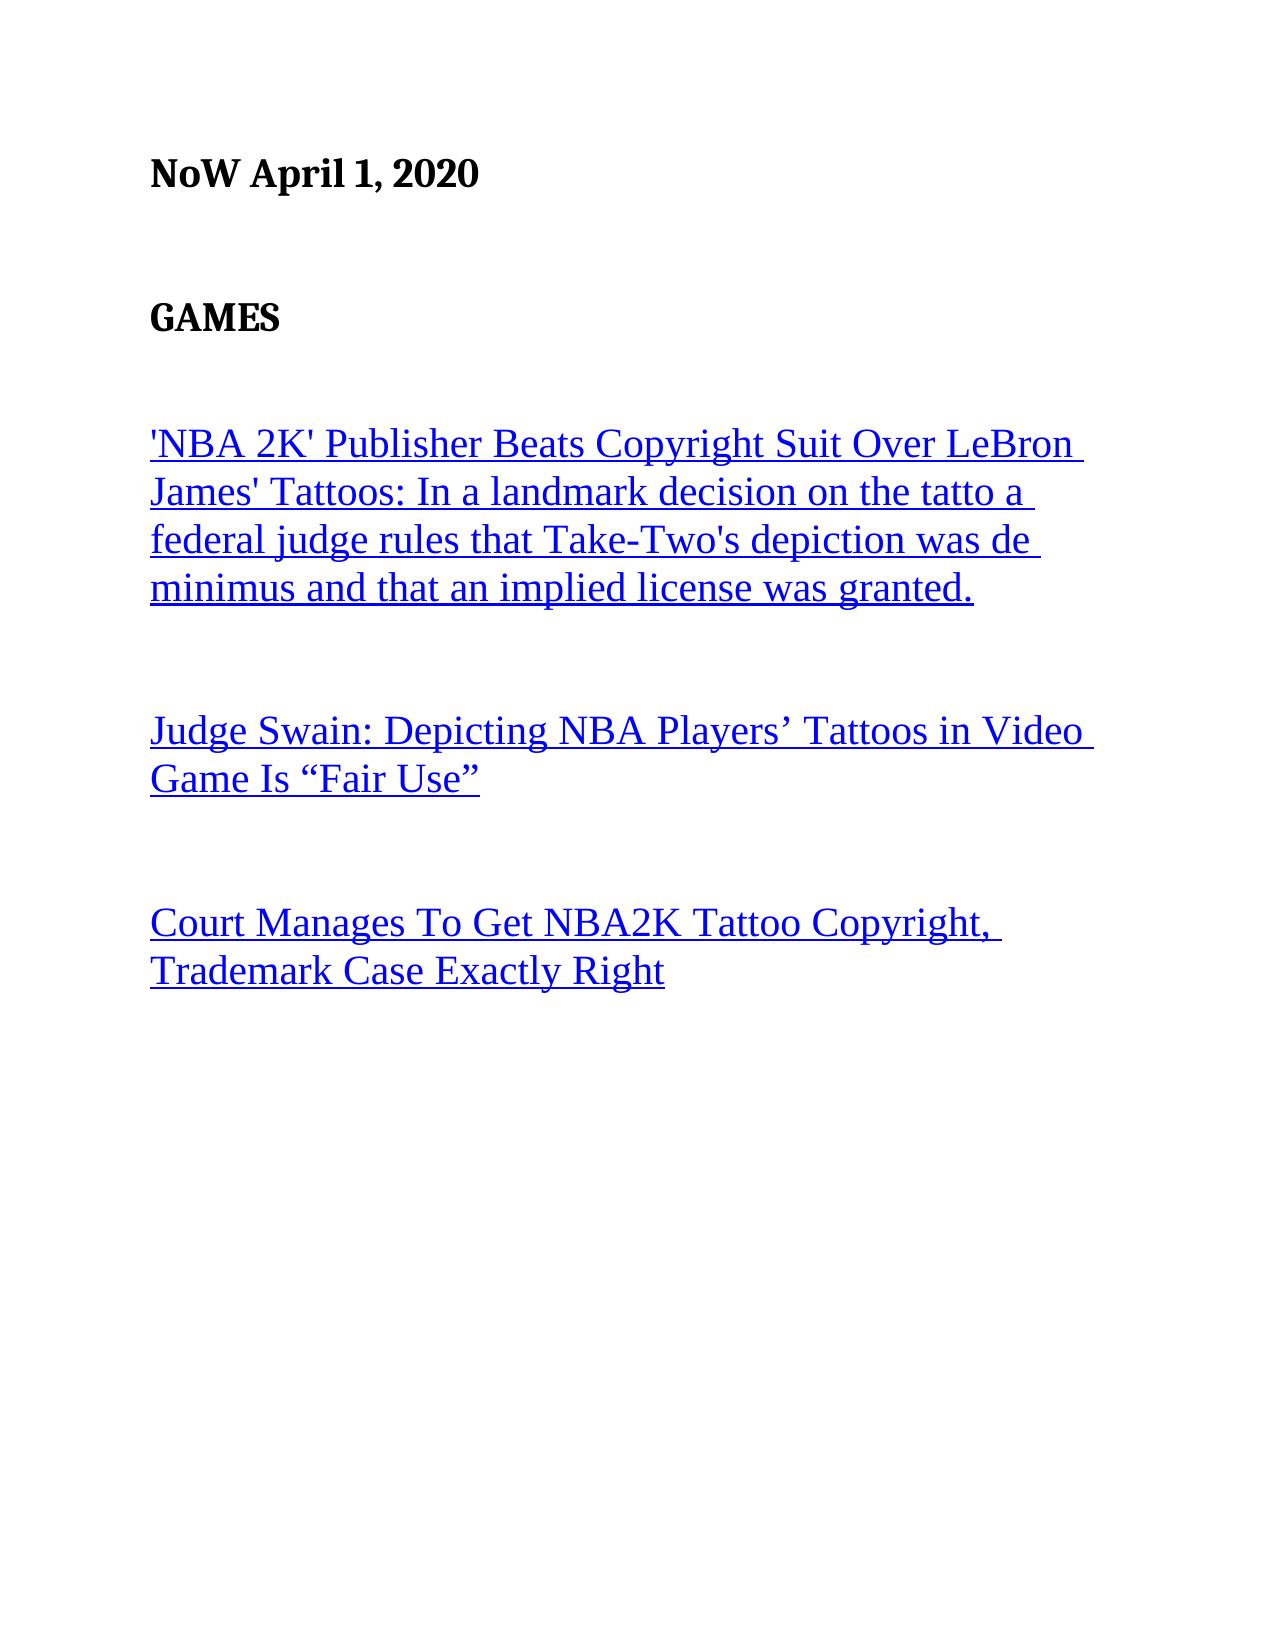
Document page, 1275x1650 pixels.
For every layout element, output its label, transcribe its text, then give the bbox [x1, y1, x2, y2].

text 'NBA 2K' Publisher Beats Copyright Suit Over LeBron James' Tattoos: In a landmark decision on the tatto a federal judge rules that Take-Two's depiction was de minimus and that an implied license was granted. [150, 418, 1125, 610]
text Court Manages To Get NBA2K Tattoo Copyright, Trademark Case Exactly Right [150, 897, 1125, 993]
text Judge Swain: Depicting NBA Players’ Tattoos in Video Game Is “Fair Use” [150, 706, 1125, 802]
text NoW April 1, 2020 [150, 150, 1125, 198]
text GAMES [150, 294, 1125, 342]
